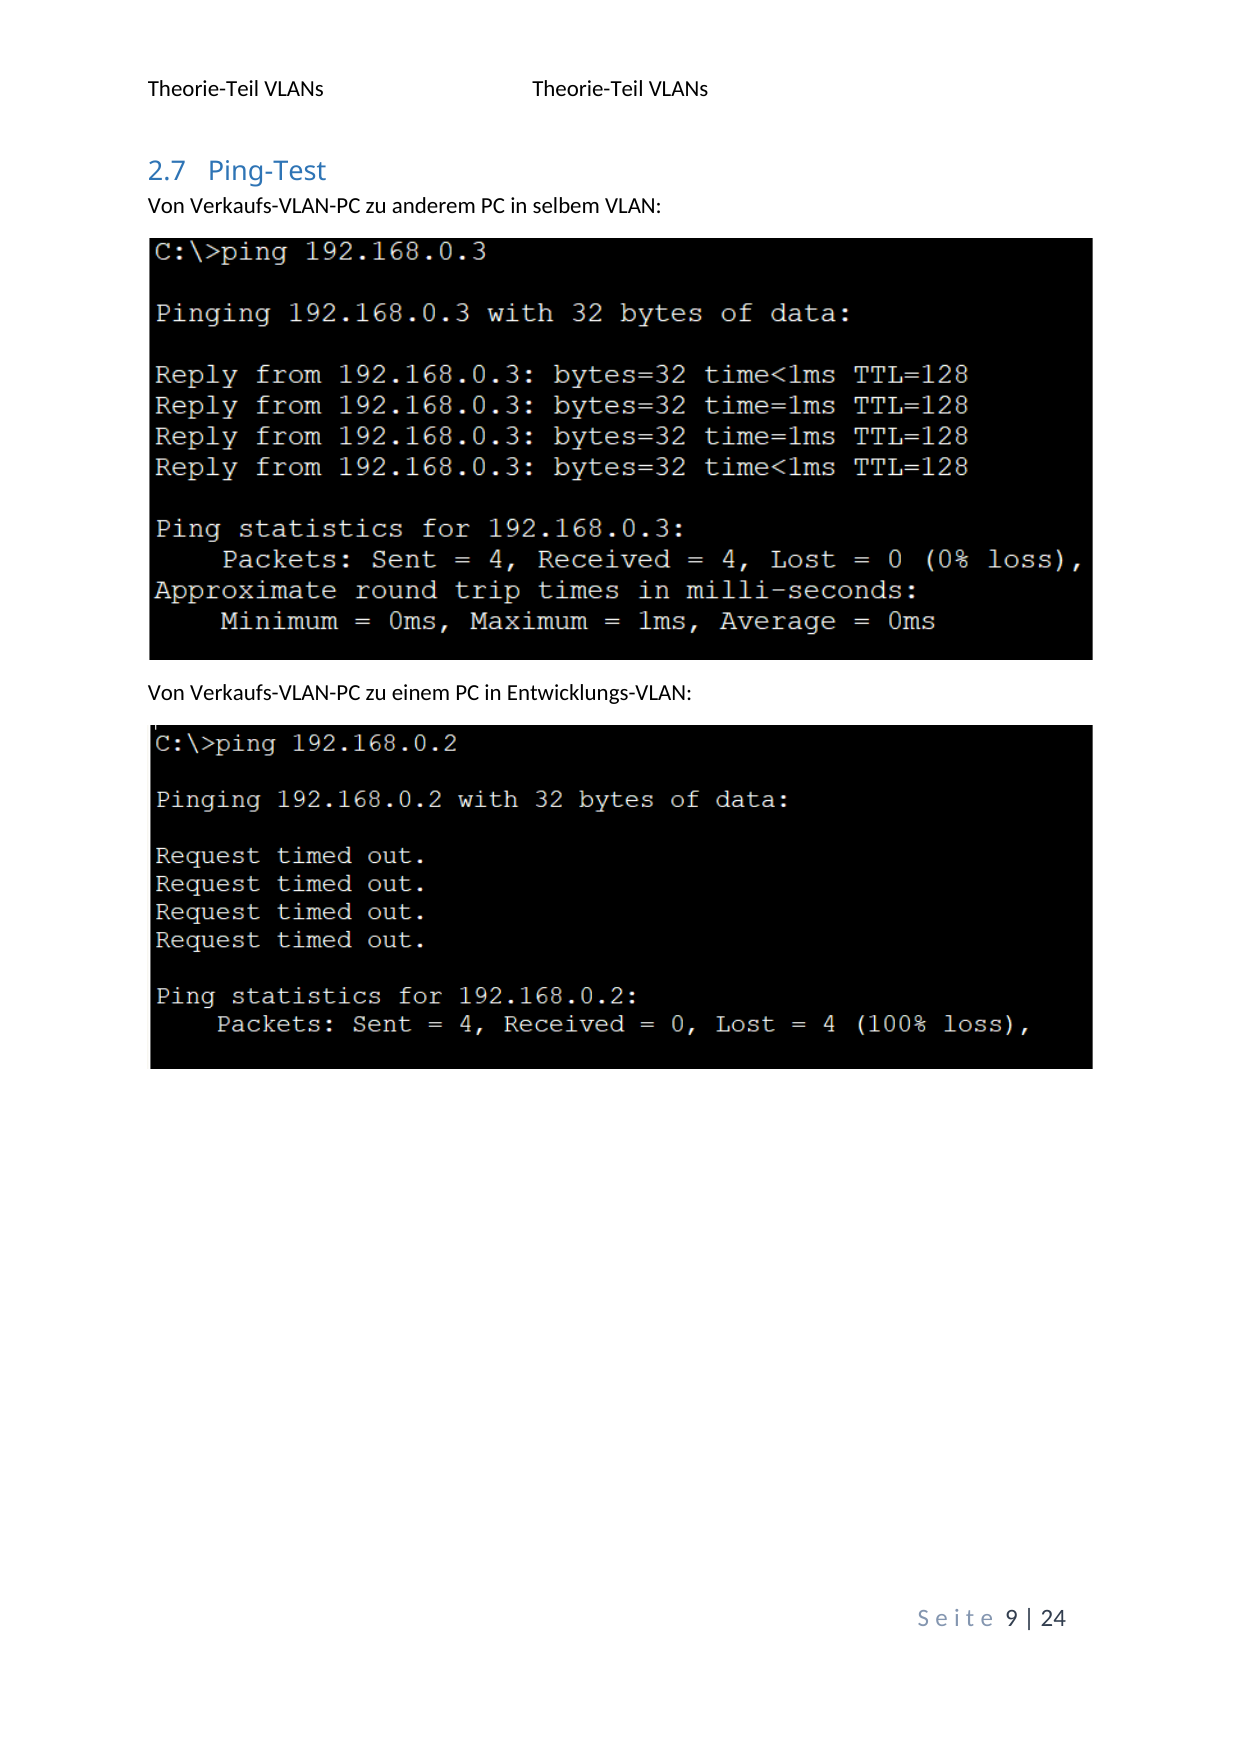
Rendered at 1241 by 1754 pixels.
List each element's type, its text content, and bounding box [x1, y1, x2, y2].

picture [147, 238, 1093, 660]
picture [147, 725, 1093, 1069]
text Von Verkaufs-VLAN-PC zu anderem PC in selbem VLAN: [148, 192, 1093, 219]
subtitle Ping-Test [148, 152, 1093, 189]
text Von Verkaufs-VLAN-PC zu einem PC in Entwicklungs-VLAN: [148, 678, 1093, 706]
